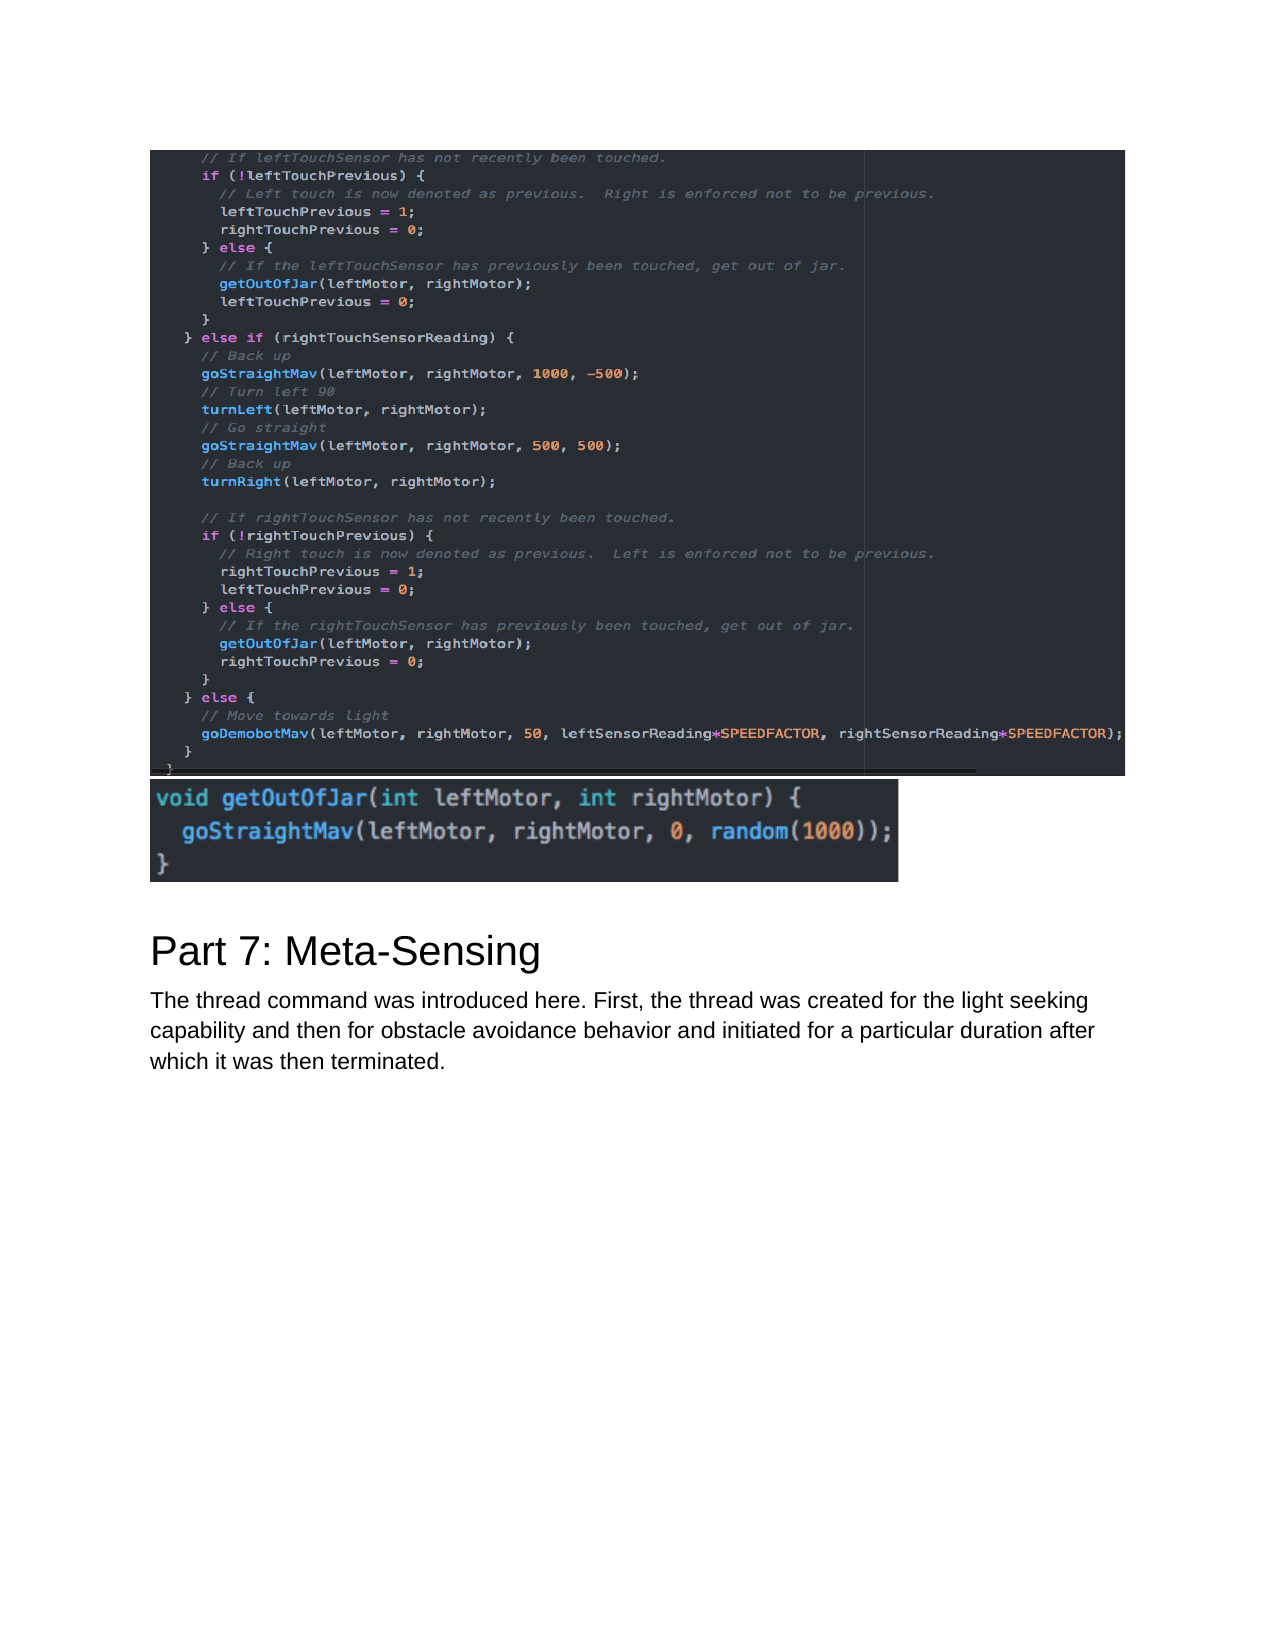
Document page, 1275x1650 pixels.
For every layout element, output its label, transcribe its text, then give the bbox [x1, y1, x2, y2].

picture [150, 779, 899, 882]
text The thread command was introduced here. First, the thread was created for the light seeking capability and then for obstacle avoidance behavior and initiated for a particular duration after which it was then terminated. [150, 987, 1125, 1074]
subtitle Part 7: Meta-Sensing [150, 927, 1125, 975]
picture [150, 150, 1125, 776]
